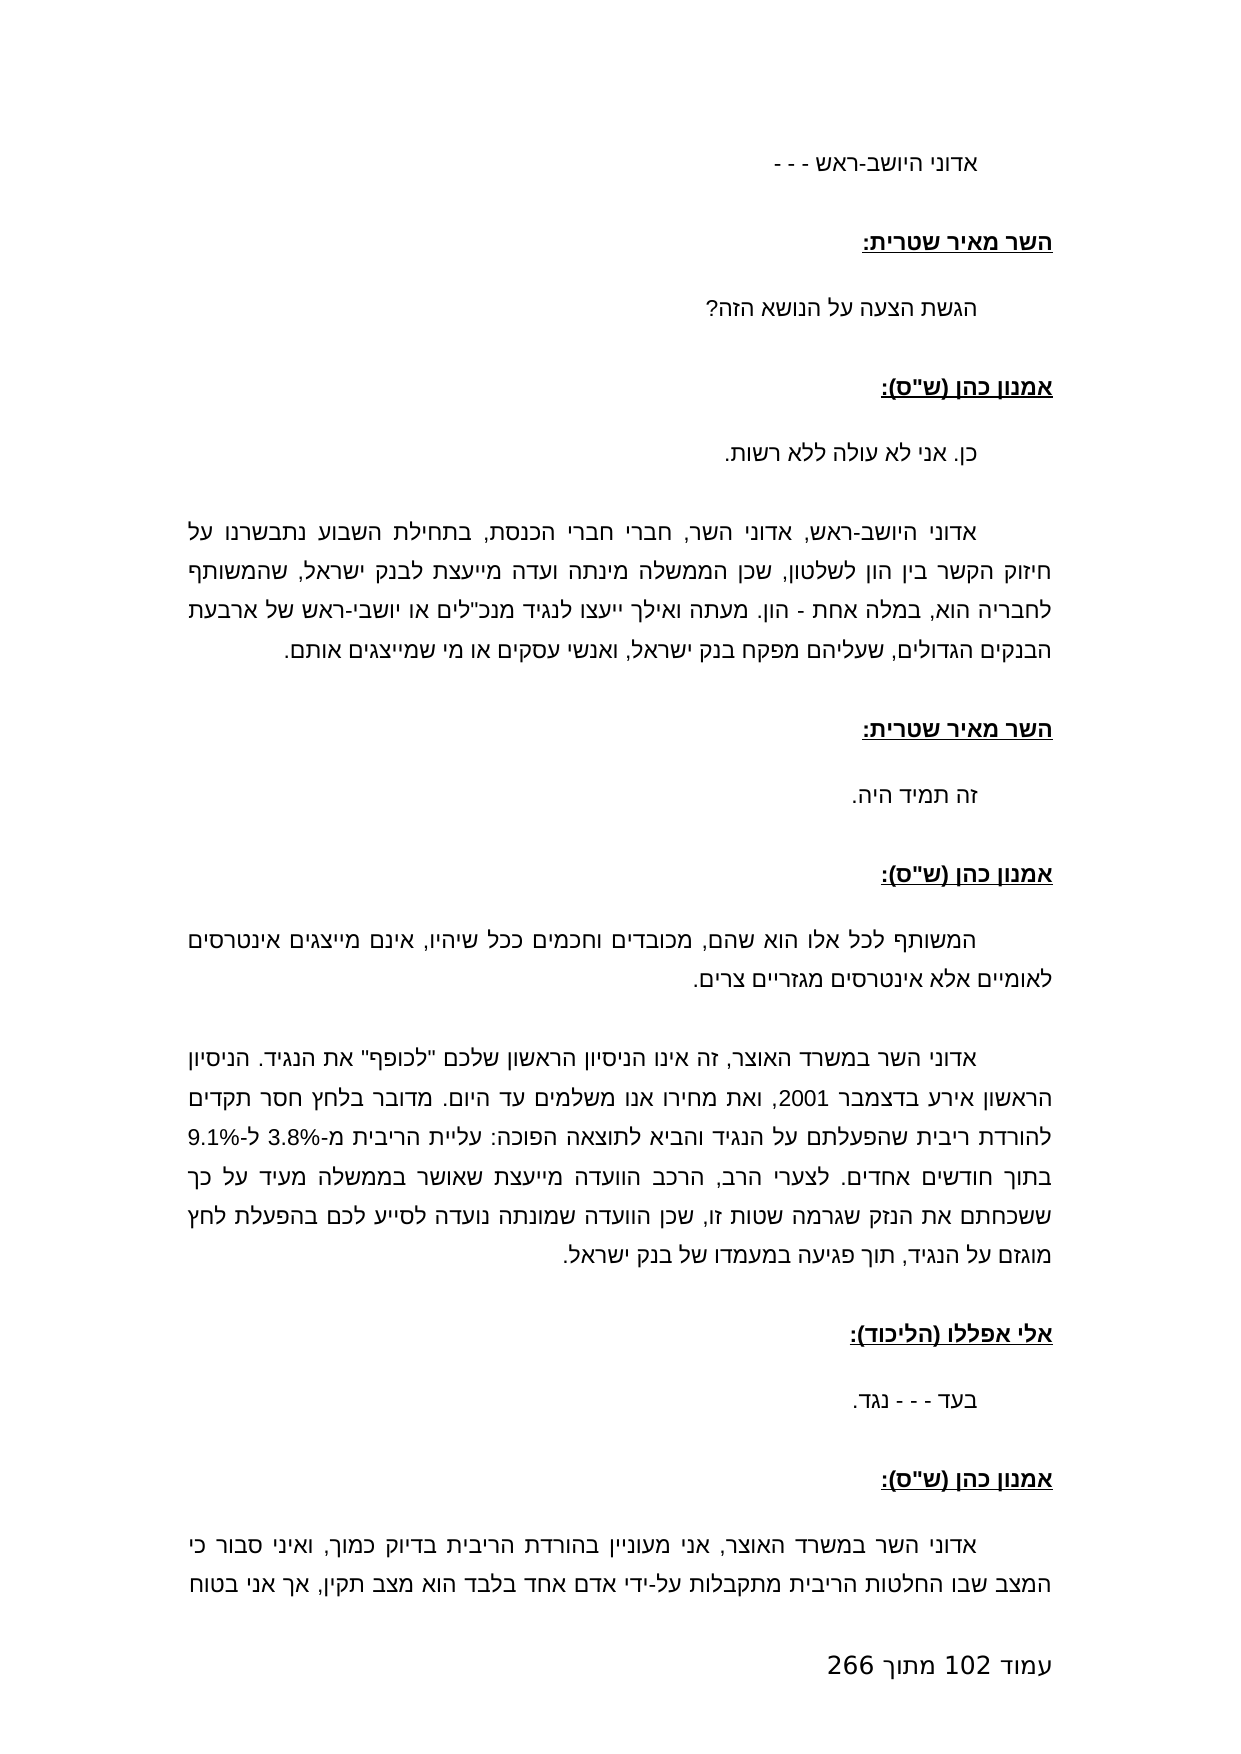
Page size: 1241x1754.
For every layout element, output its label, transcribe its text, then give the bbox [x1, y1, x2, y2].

text אמנון כהן (ש"ס): [187, 1466, 1053, 1492]
text אמנון כהן (ש"ס): [187, 374, 1053, 400]
text אדוני השר במשרד האוצר, זה אינו הניסיון הראשון שלכם "לכופף" את הנגיד. הניסיון הראשון אירע בדצמבר 2001, ואת מחירו אנו משלמים עד היום. מדובר בלחץ חסר תקדים להורדת ריבית שהפעלתם על הנגיד והביא לתוצאה הפוכה: עליית הריבית מ-3.8% ל-9.1% בתוך חודשים אחדים. לצערי הרב, הרכב הוועדה מייעצת שאושר בממשלה מעיד על כך ששכחתם את הנזק שגרמה שטות זו, שכן הוועדה שמונתה נועדה לסייע לכם בהפעלת לחץ מוגזם על הנגיד, תוך פגיעה במעמדו של בנק ישראל. [187, 1045, 1053, 1269]
text אדוני היושב-ראש - - - [187, 150, 1053, 176]
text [187, 1532, 1053, 1598]
text זה תמיד היה. [187, 782, 1053, 808]
text בעד - - - נגד. [187, 1387, 1053, 1413]
text כן. אני לא עולה ללא רשות. [187, 439, 1053, 466]
text השר מאיר שטרית: [187, 229, 1053, 255]
text הגשת הצעה על הנושא הזה? [187, 295, 1053, 321]
text אלי אפללו (הליכוד): [187, 1321, 1053, 1348]
text המשותף לכל אלו הוא שהם, מכובדים וחכמים ככל שיהיו, אינם מייצגים אינטרסים לאומיים אלא אינטרסים מגזריים צרים. [187, 927, 1053, 992]
text אדוני היושב-ראש, אדוני השר, חברי חברי הכנסת, בתחילת השבוע נתבשרנו על חיזוק הקשר בין הון לשלטון, שכן הממשלה מינתה ועדה מייעצת לבנק ישראל, שהמשותף לחבריה הוא, במלה אחת - הון. מעתה ואילך ייעצו לנגיד מנכ"לים או יושבי-ראש של ארבעת הבנקים הגדולים, שעליהם מפקח בנק ישראל, ואנשי עסקים או מי שמייצגים אותם. [187, 518, 1053, 663]
text השר מאיר שטרית: [187, 716, 1053, 742]
text אמנון כהן (ש"ס): [187, 861, 1053, 887]
